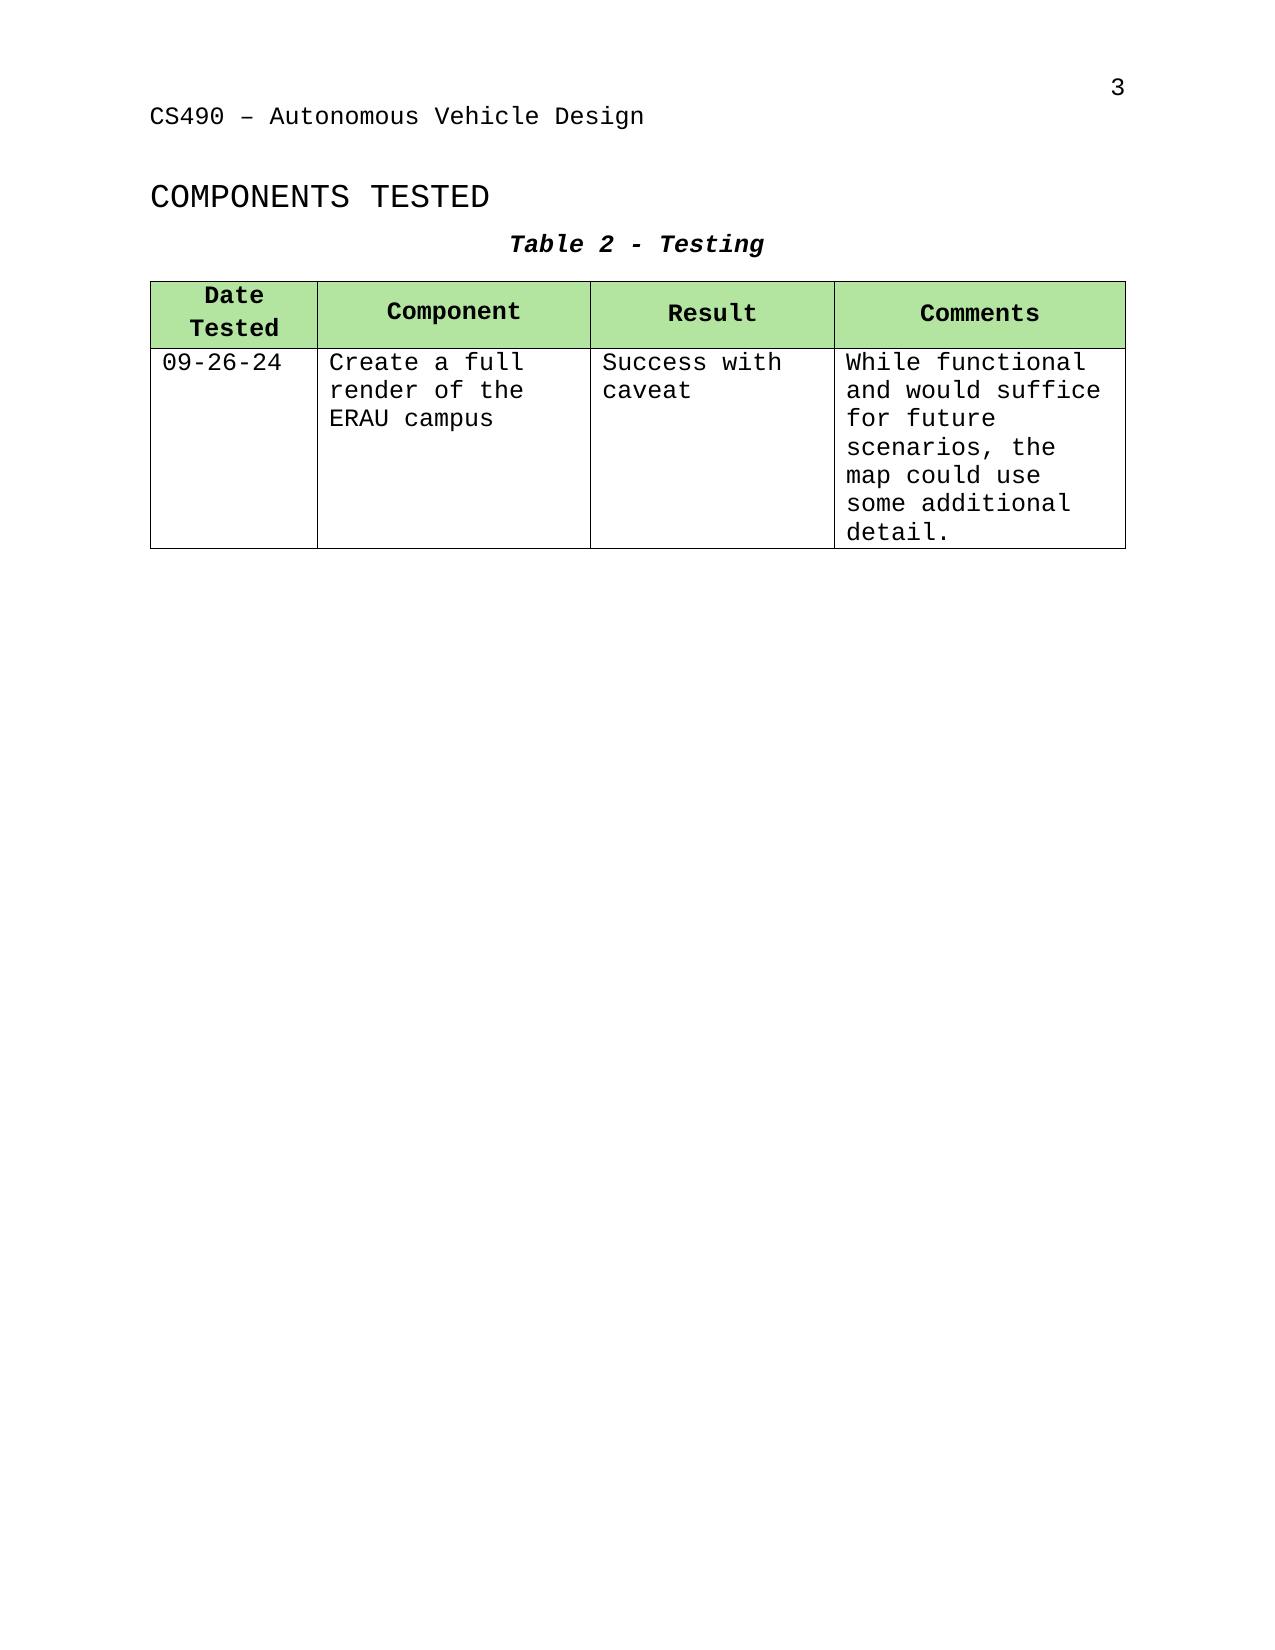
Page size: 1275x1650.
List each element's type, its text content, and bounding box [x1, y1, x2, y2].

table_header Comments [835, 282, 1125, 348]
table_header Date Tested [151, 282, 317, 348]
table_header Result [591, 282, 834, 348]
table_header Component [318, 282, 590, 348]
text Table 2 - Testing [150, 232, 1125, 260]
table_cell While functional and would suffice for future scenarios, the map could use some additional detail. [835, 349, 1125, 547]
subtitle COMPONENTS TESTED [150, 179, 1125, 217]
table_cell Success with caveat [591, 349, 834, 547]
table_cell 09-26-24 [151, 349, 317, 547]
table_cell Create a full render of the ERAU campus [318, 349, 590, 547]
